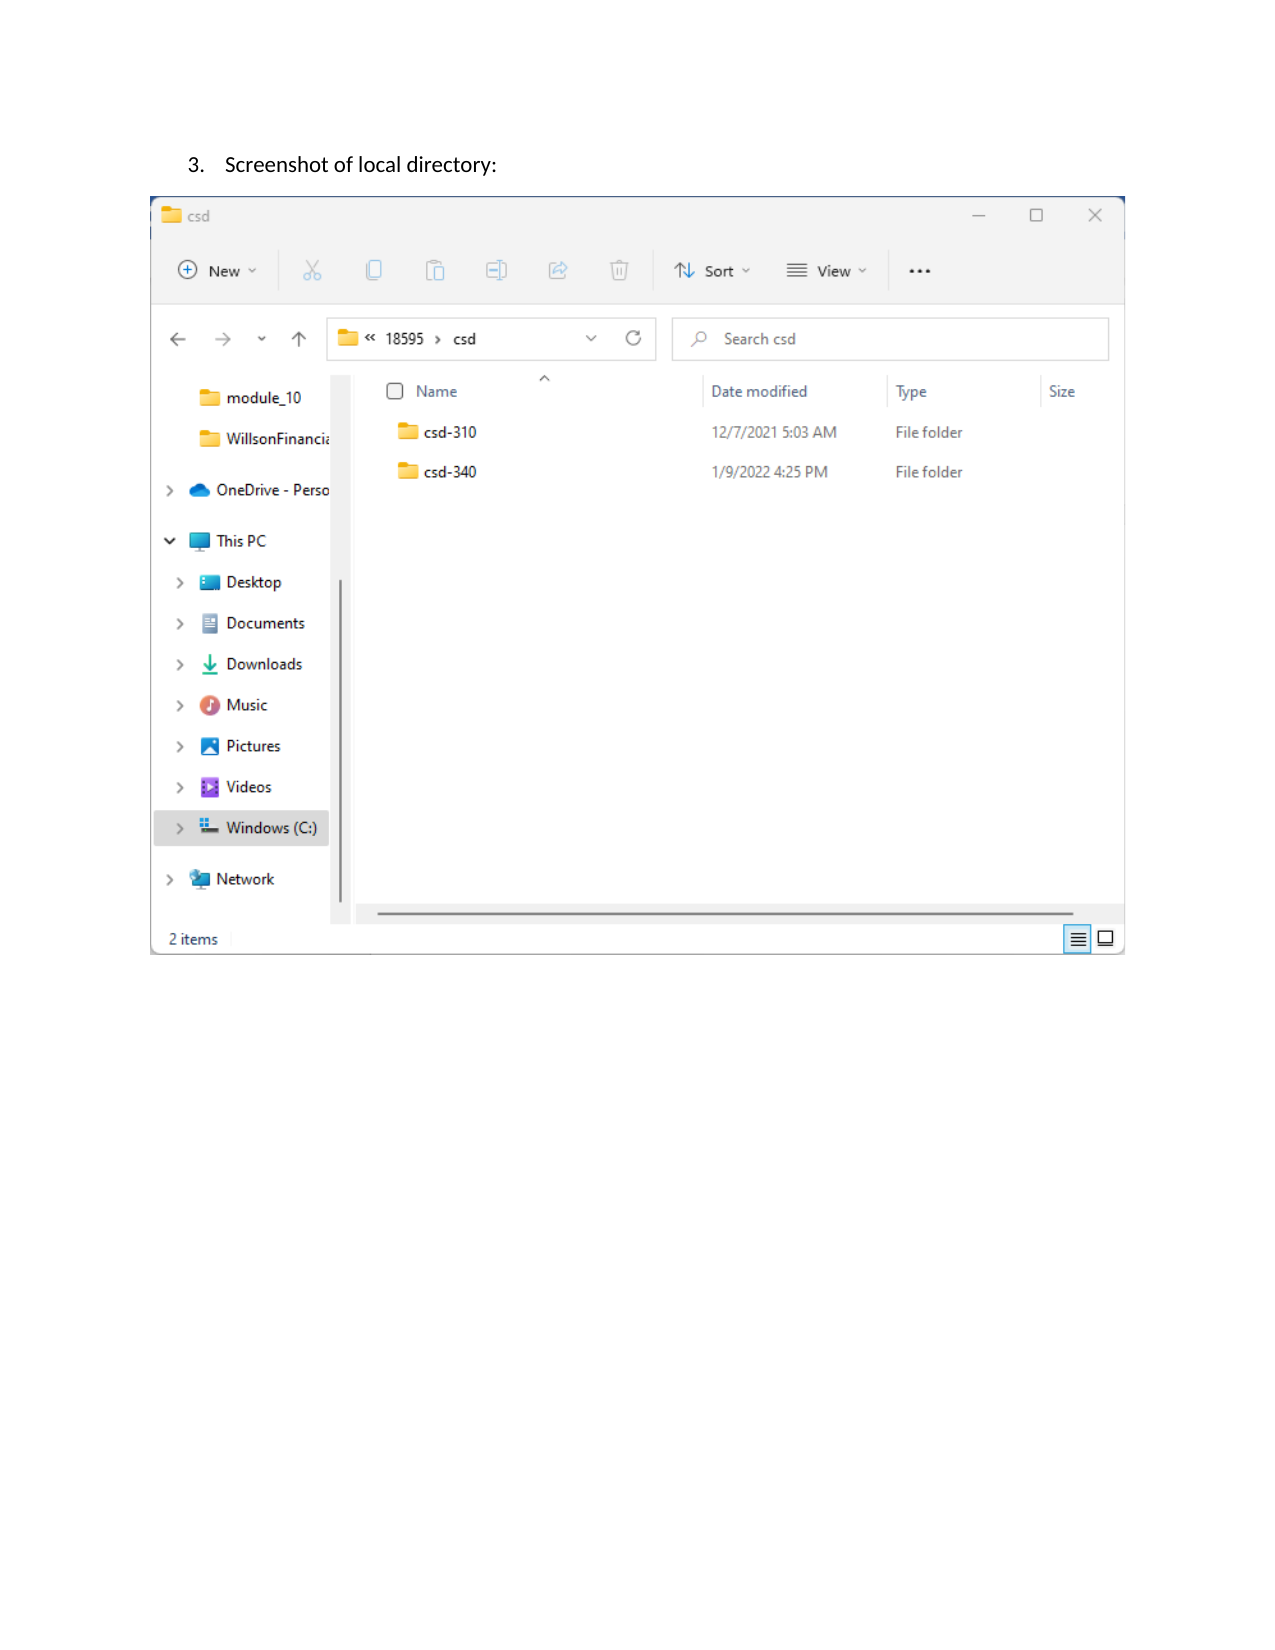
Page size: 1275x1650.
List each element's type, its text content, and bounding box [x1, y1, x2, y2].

picture [150, 196, 1125, 955]
list Screenshot of local directory: [187, 150, 1125, 178]
